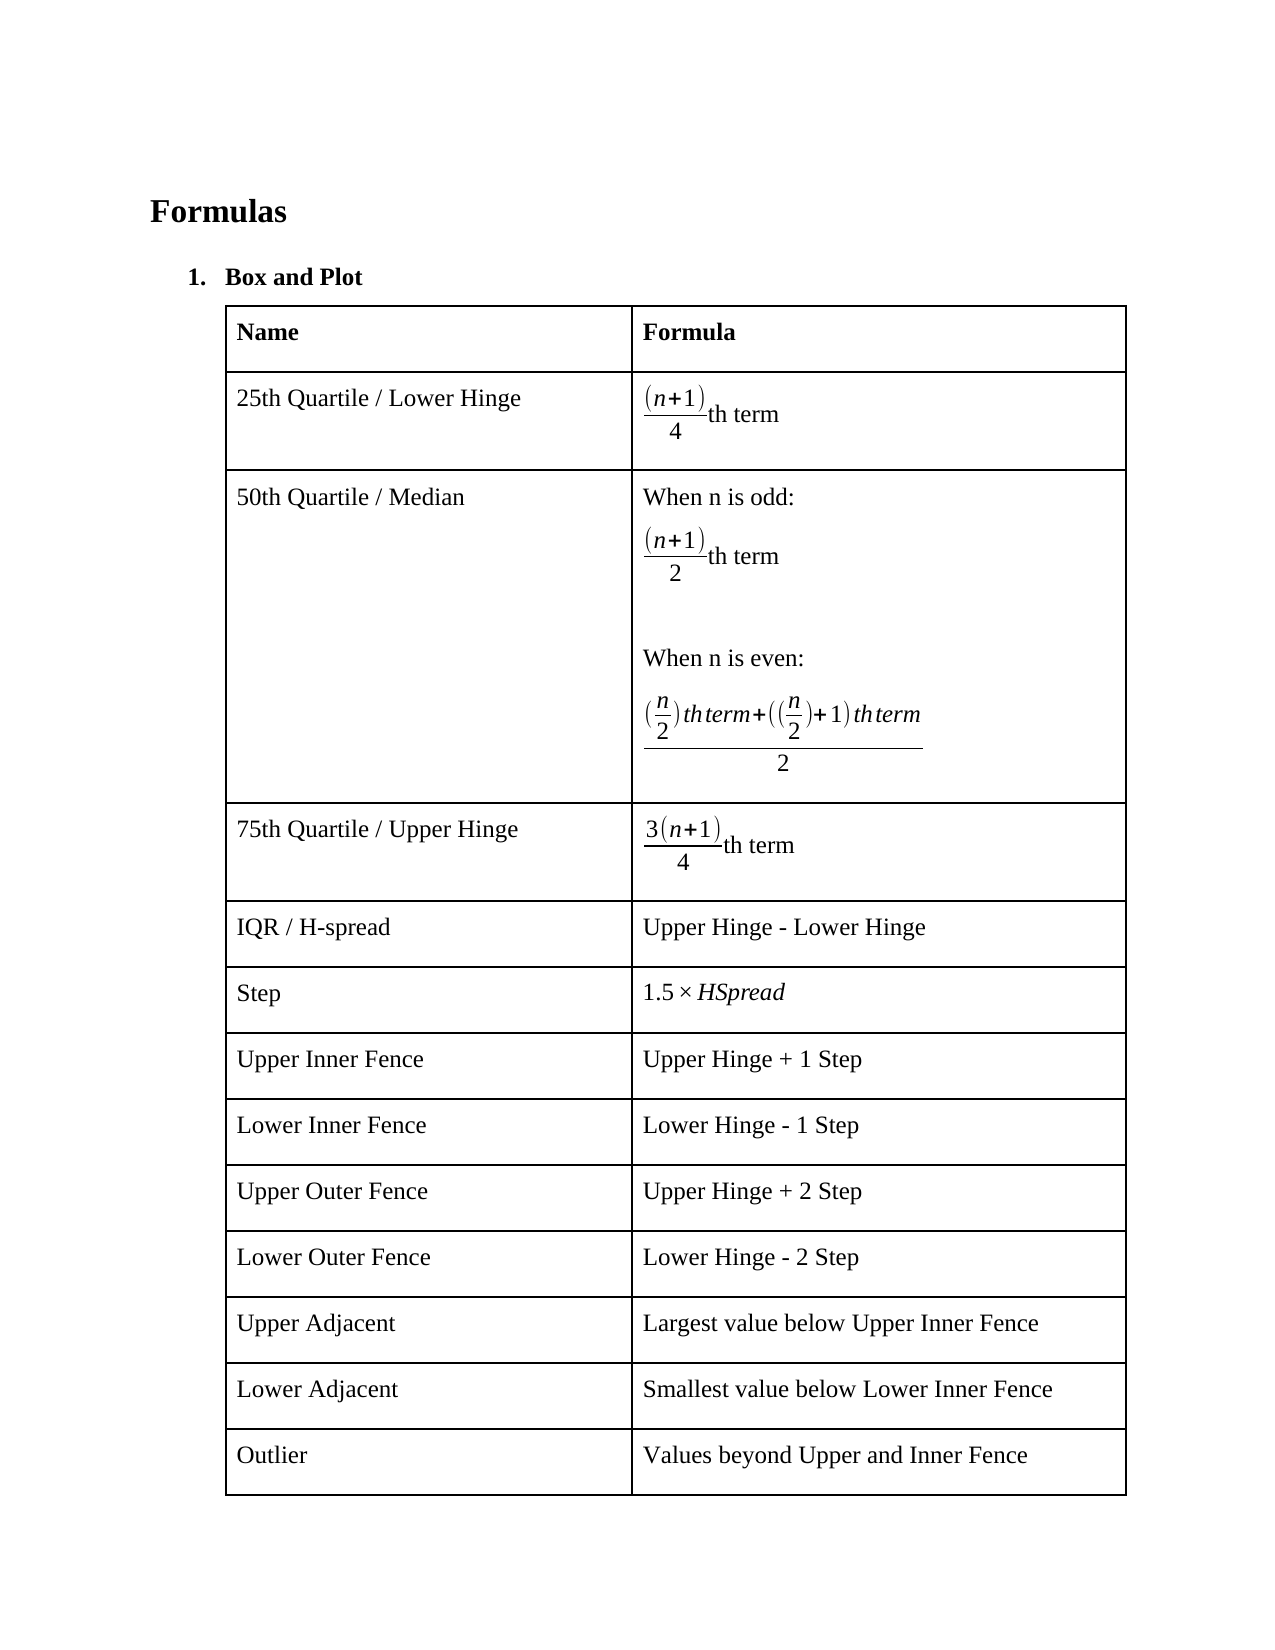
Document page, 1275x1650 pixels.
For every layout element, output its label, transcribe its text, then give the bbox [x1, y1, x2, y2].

table_cell When n is odd: th term When n is even: [633, 471, 1125, 802]
table_cell 25th Quartile / Lower Hinge [227, 373, 631, 469]
table_cell Smallest value below Lower Inner Fence [633, 1364, 1125, 1427]
table_cell th term [633, 804, 1125, 900]
table_cell Outlier [227, 1430, 631, 1493]
table_cell Upper Outer Fence [227, 1166, 631, 1230]
subtitle Formulas [150, 192, 1125, 230]
table_cell th term [633, 373, 1125, 469]
table_header Formula [633, 307, 1125, 371]
table_cell Upper Hinge + 1 Step [633, 1034, 1125, 1098]
table_cell Lower Hinge - 1 Step [633, 1100, 1125, 1164]
table_cell 50th Quartile / Median [227, 471, 631, 802]
table_cell 75th Quartile / Upper Hinge [227, 804, 631, 900]
table_cell Lower Adjacent [227, 1364, 631, 1427]
table_cell IQR / H-spread [227, 902, 631, 966]
table_cell Upper Hinge - Lower Hinge [633, 902, 1125, 966]
table_cell Upper Adjacent [227, 1298, 631, 1362]
subtitle Box and Plot [187, 262, 1125, 290]
table_cell Lower Outer Fence [227, 1232, 631, 1296]
table_cell Values beyond Upper and Inner Fence [633, 1430, 1125, 1493]
table_cell Lower Hinge - 2 Step [633, 1232, 1125, 1296]
table_cell Largest value below Upper Inner Fence [633, 1298, 1125, 1362]
table_cell Upper Inner Fence [227, 1034, 631, 1098]
table_cell Lower Inner Fence [227, 1100, 631, 1164]
table_header Name [227, 307, 631, 371]
table_cell [633, 968, 1125, 1032]
table_cell Step [227, 968, 631, 1032]
table_cell Upper Hinge + 2 Step [633, 1166, 1125, 1230]
